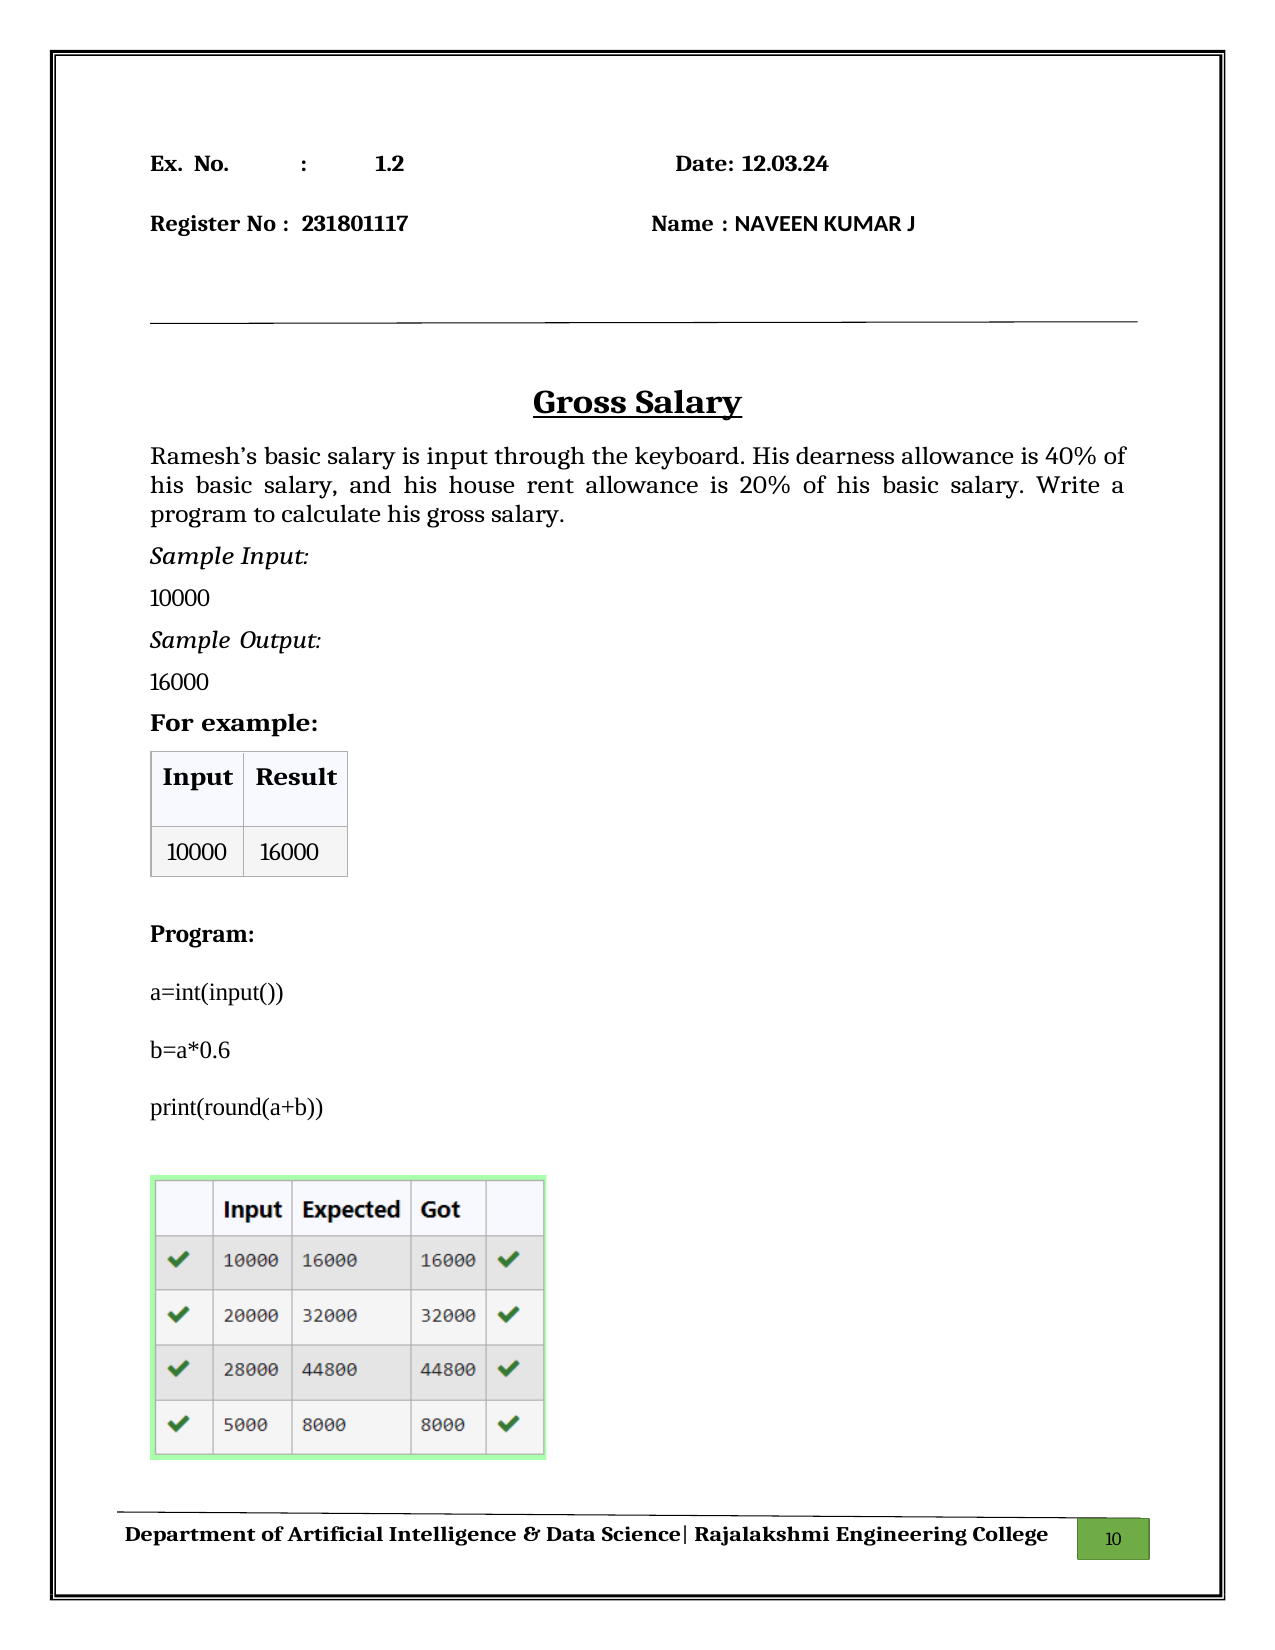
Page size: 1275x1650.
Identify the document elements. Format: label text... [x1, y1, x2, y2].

subtitle For example: [150, 709, 1137, 738]
picture [150, 1175, 547, 1460]
text 10000 [150, 583, 1137, 612]
table_cell 16000 [244, 827, 347, 876]
subtitle Gross Salary [138, 384, 1137, 422]
text Ex. No. : 1.2 Date: 12.03.24 [150, 151, 1137, 178]
text Program: a=int(input()) b=a*0.6 print(round(a+b)) [150, 920, 359, 1121]
text Sample Output: [150, 626, 1137, 654]
table_header Result [244, 752, 347, 826]
text Sample Input: [150, 542, 1137, 570]
table_header Input [152, 752, 243, 826]
table_cell 10000 [152, 827, 243, 876]
text Register No : 231801117 Name : NAVEEN KUMAR J [150, 209, 1137, 237]
text Ramesh’s basic salary is input through the keyboard. His dearness allowance is 40% of his basic salary, and his house rent allowance is 20% of his basic salary. Write a program to calculate his gross salary. [150, 442, 1126, 528]
text 16000 [150, 667, 1137, 696]
